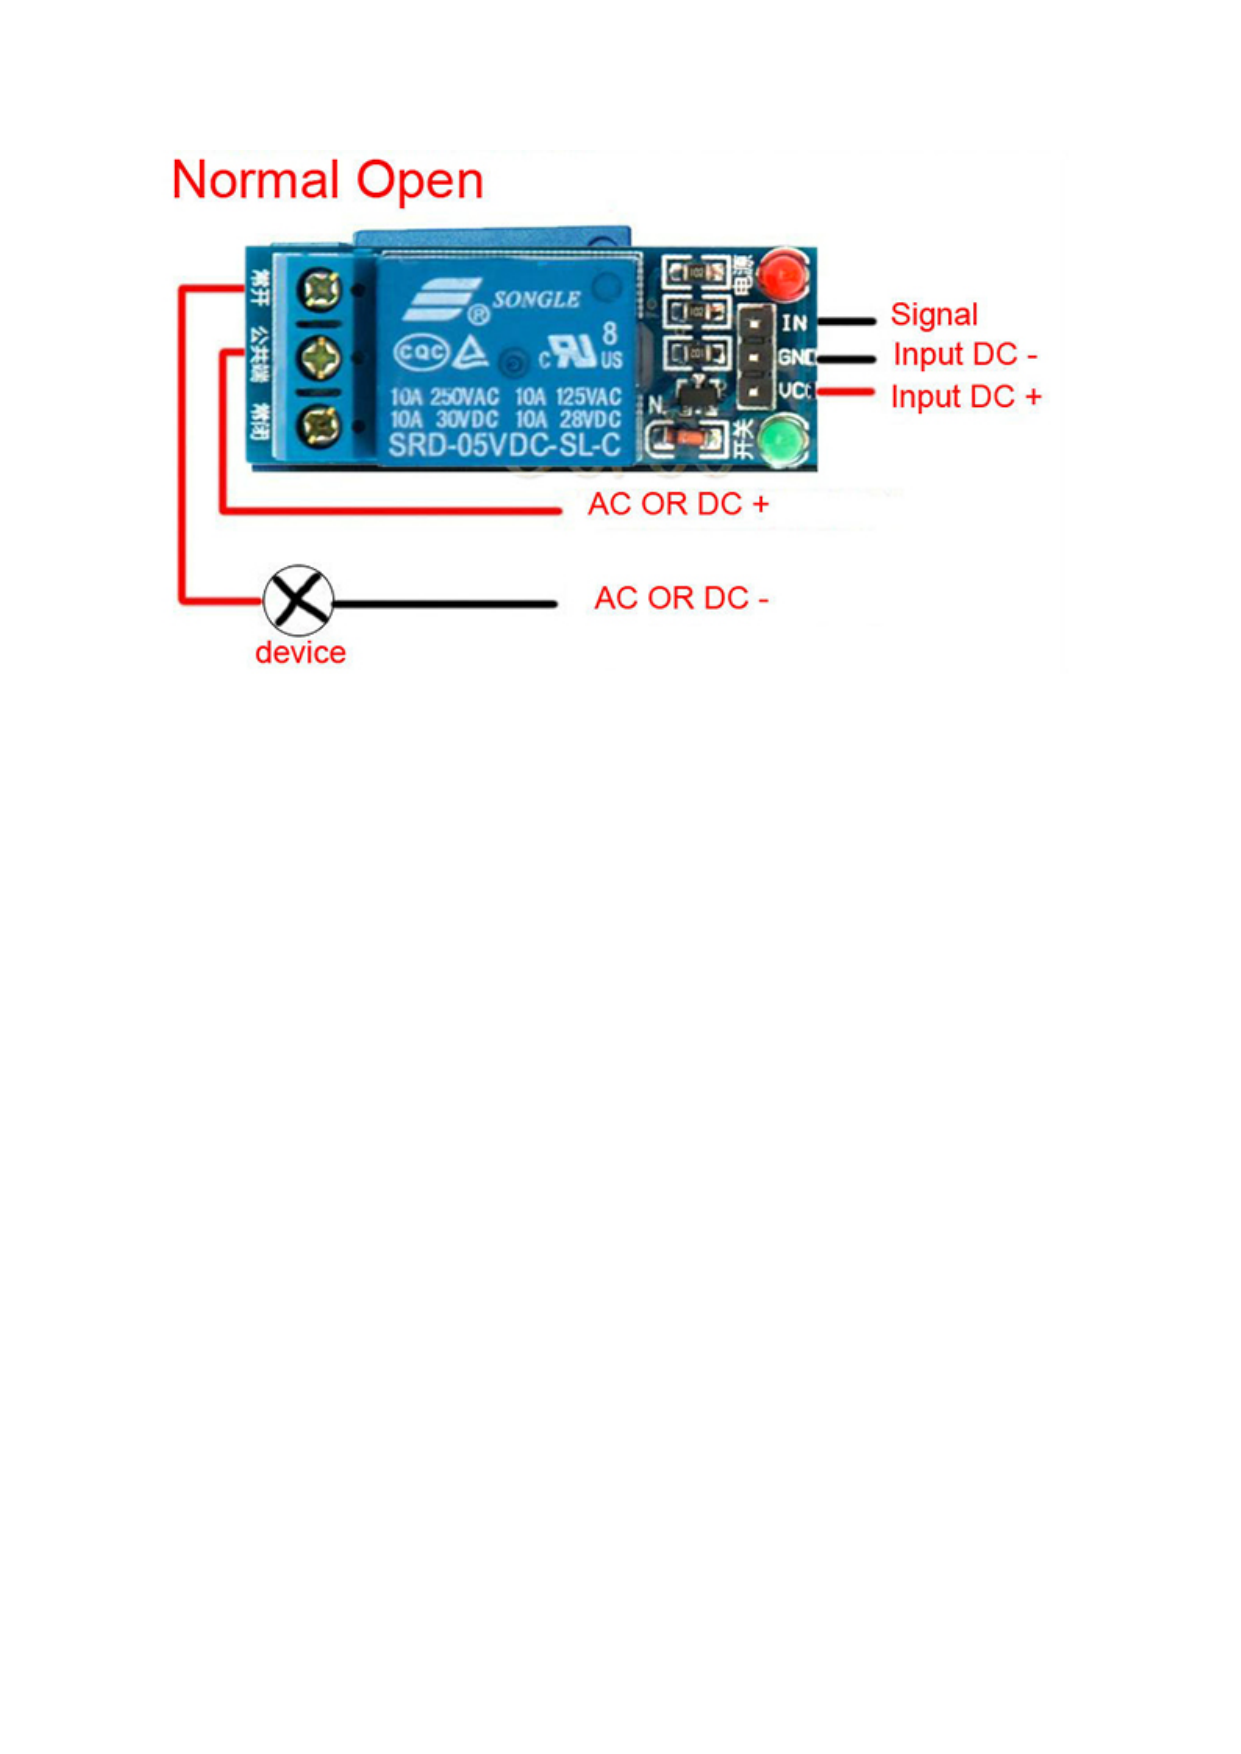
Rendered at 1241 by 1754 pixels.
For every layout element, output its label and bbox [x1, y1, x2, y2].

picture [150, 150, 1069, 674]
